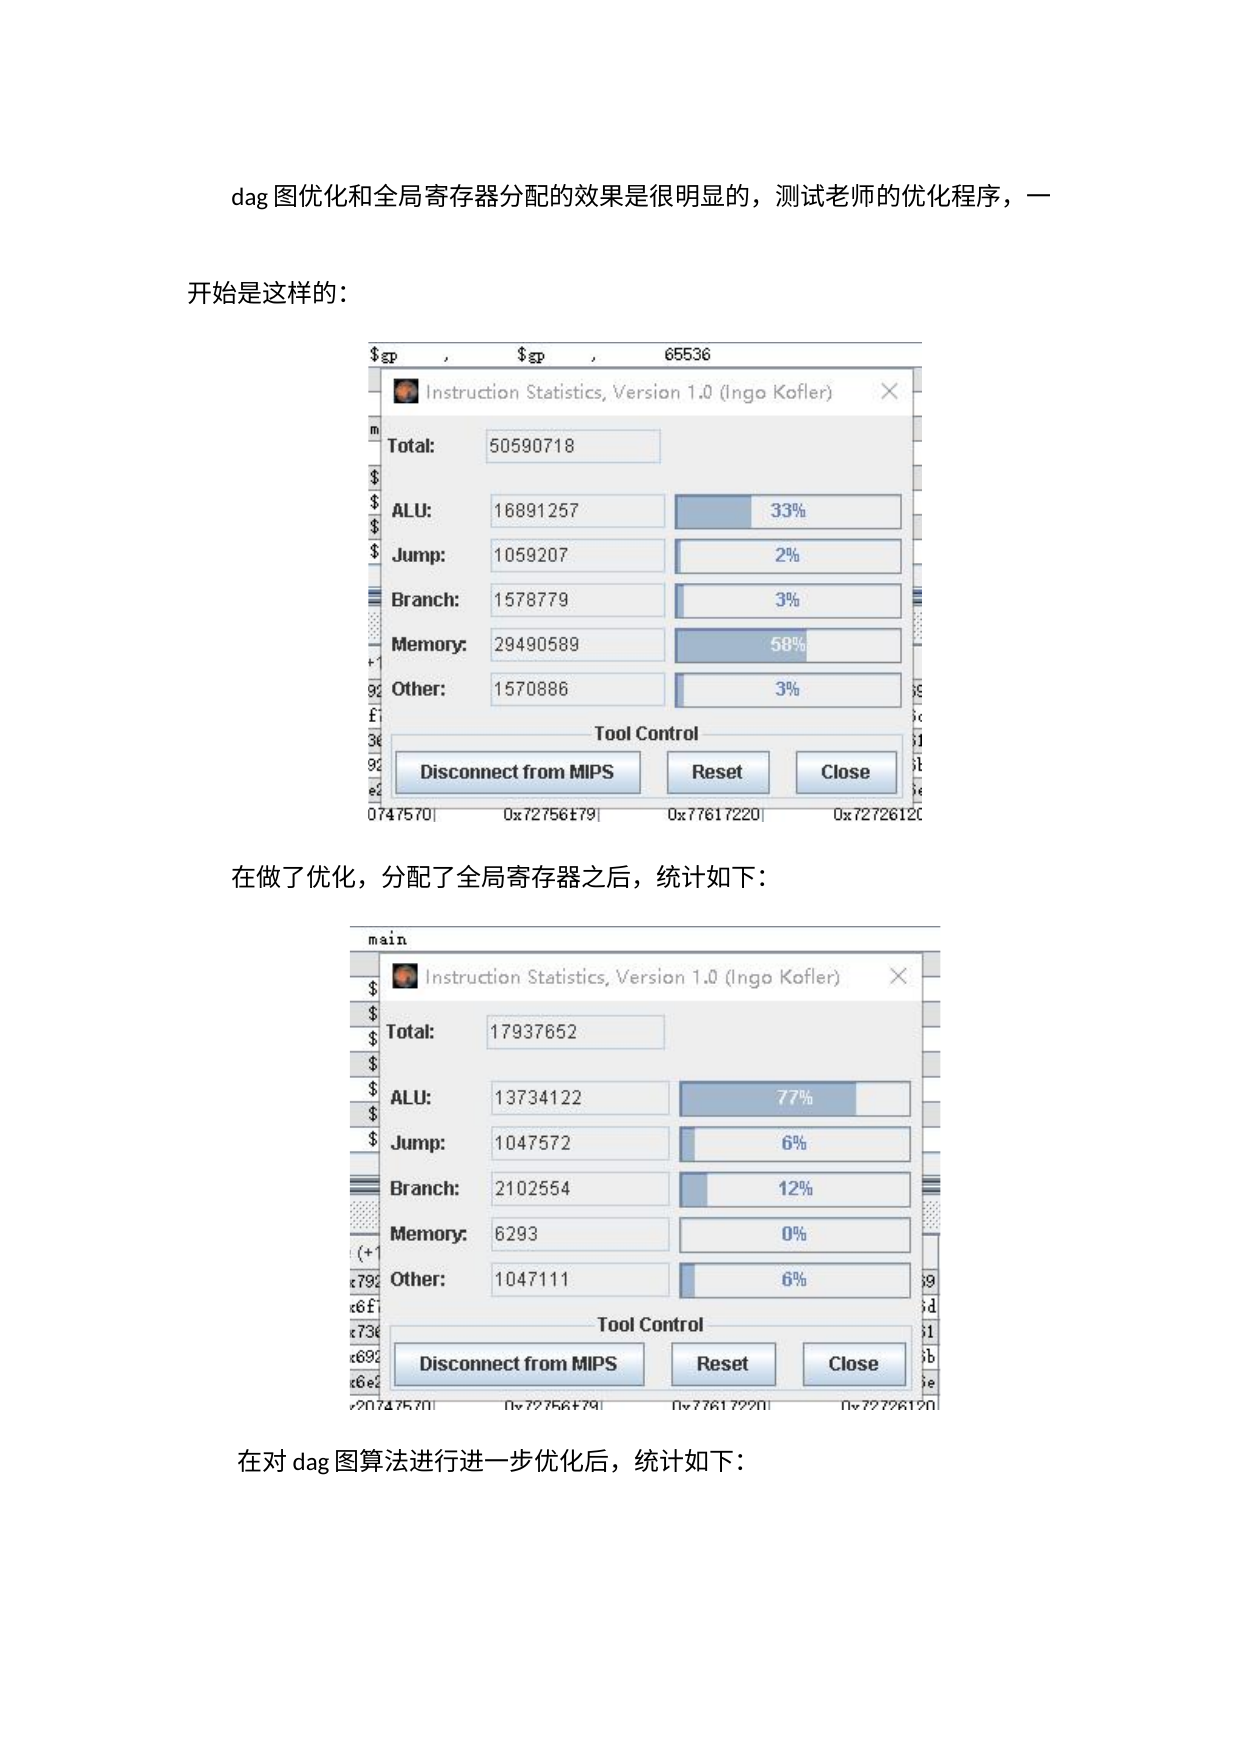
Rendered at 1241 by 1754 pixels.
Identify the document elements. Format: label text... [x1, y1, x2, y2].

list 在对dag图算法进行进一步优化后，统计如下： [187, 1427, 1053, 1492]
picture [349, 926, 941, 1410]
list dag图优化和全局寄存器分配的效果是很明显的，测试老师的优化程序，一开始是这样的： [187, 162, 1053, 324]
list 在做了优化，分配了全局寄存器之后，统计如下： [187, 843, 1053, 908]
picture [368, 342, 922, 822]
